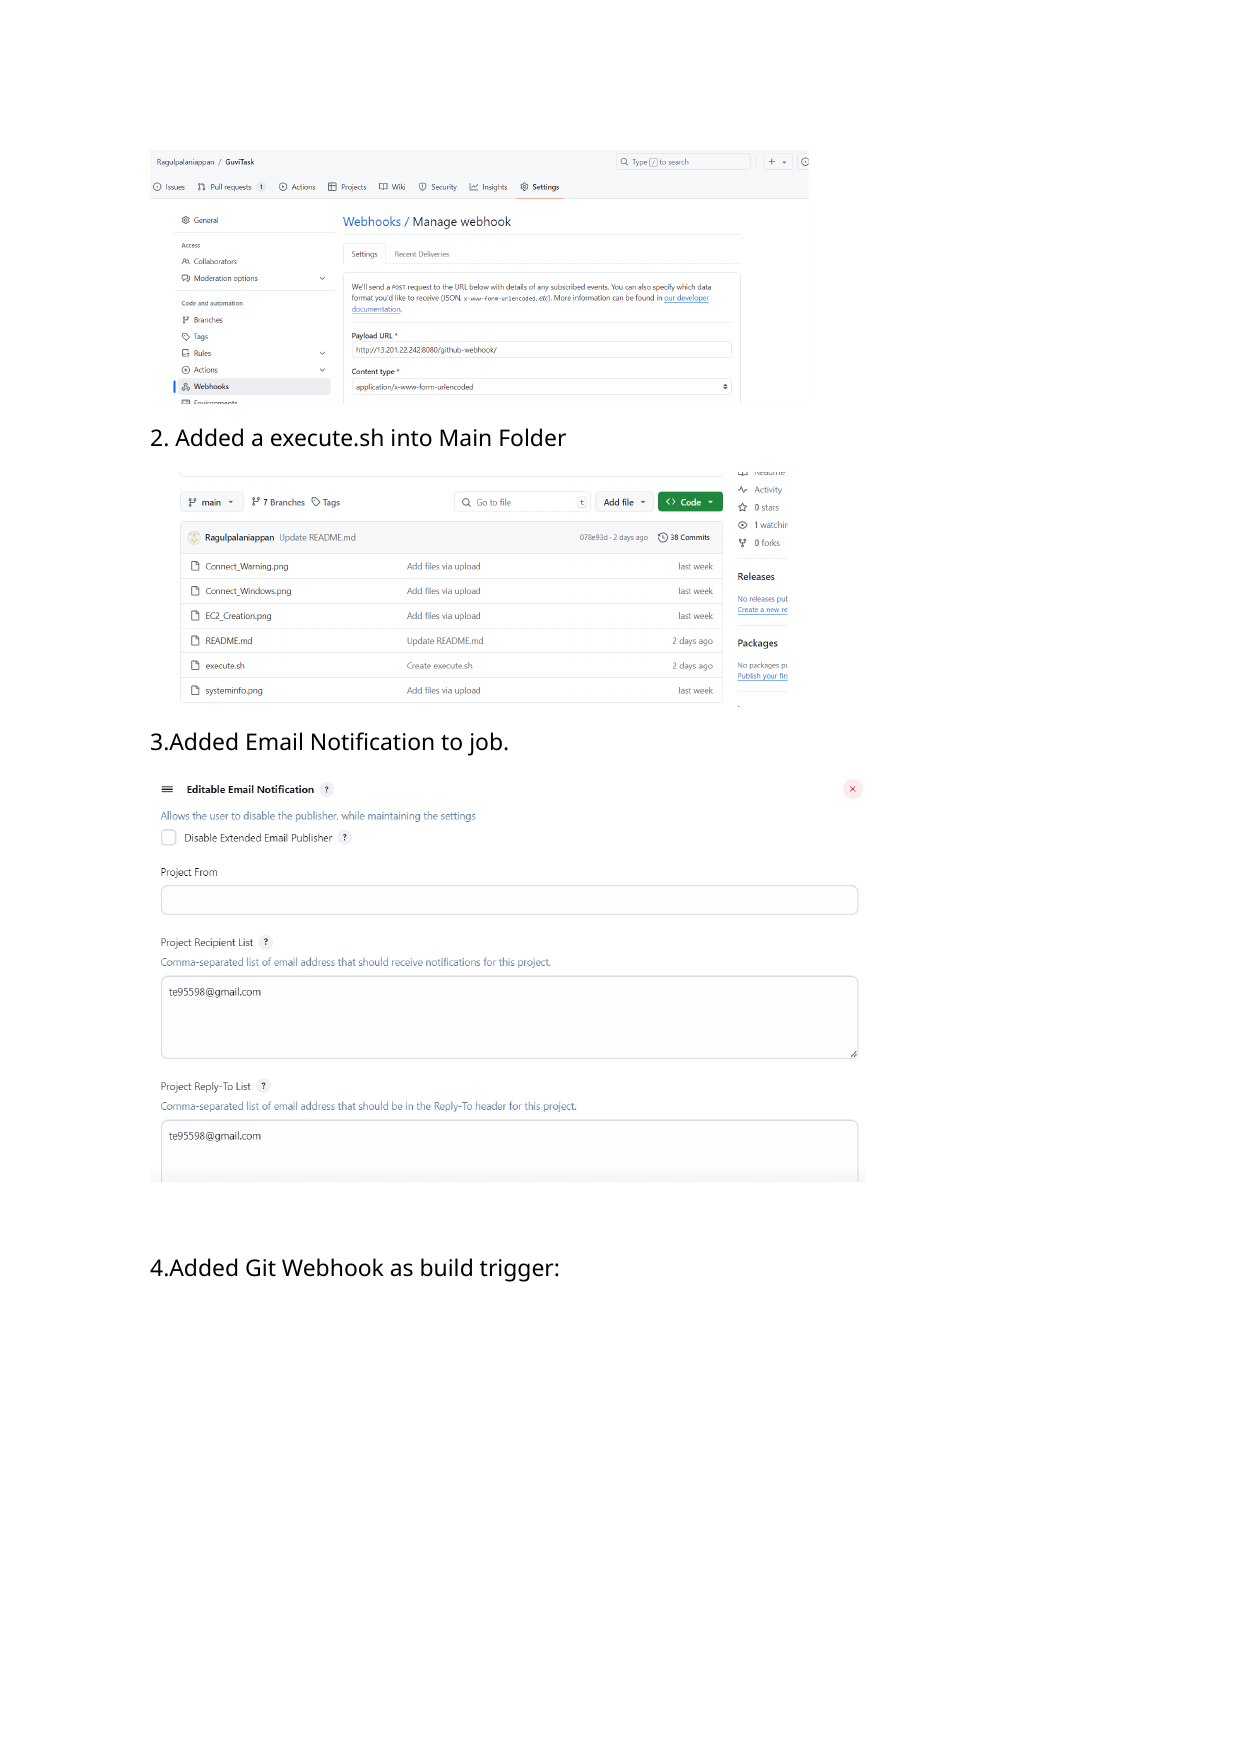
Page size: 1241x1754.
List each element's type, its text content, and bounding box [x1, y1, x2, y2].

picture [150, 472, 788, 707]
text 3.Added Email Notification to job. [150, 726, 1090, 757]
picture [150, 150, 809, 404]
text 2. Added a execute.sh into Main Folder [150, 422, 1090, 454]
text 4.Added Git Webhook as build trigger: [150, 1252, 1090, 1283]
picture [150, 776, 867, 1182]
